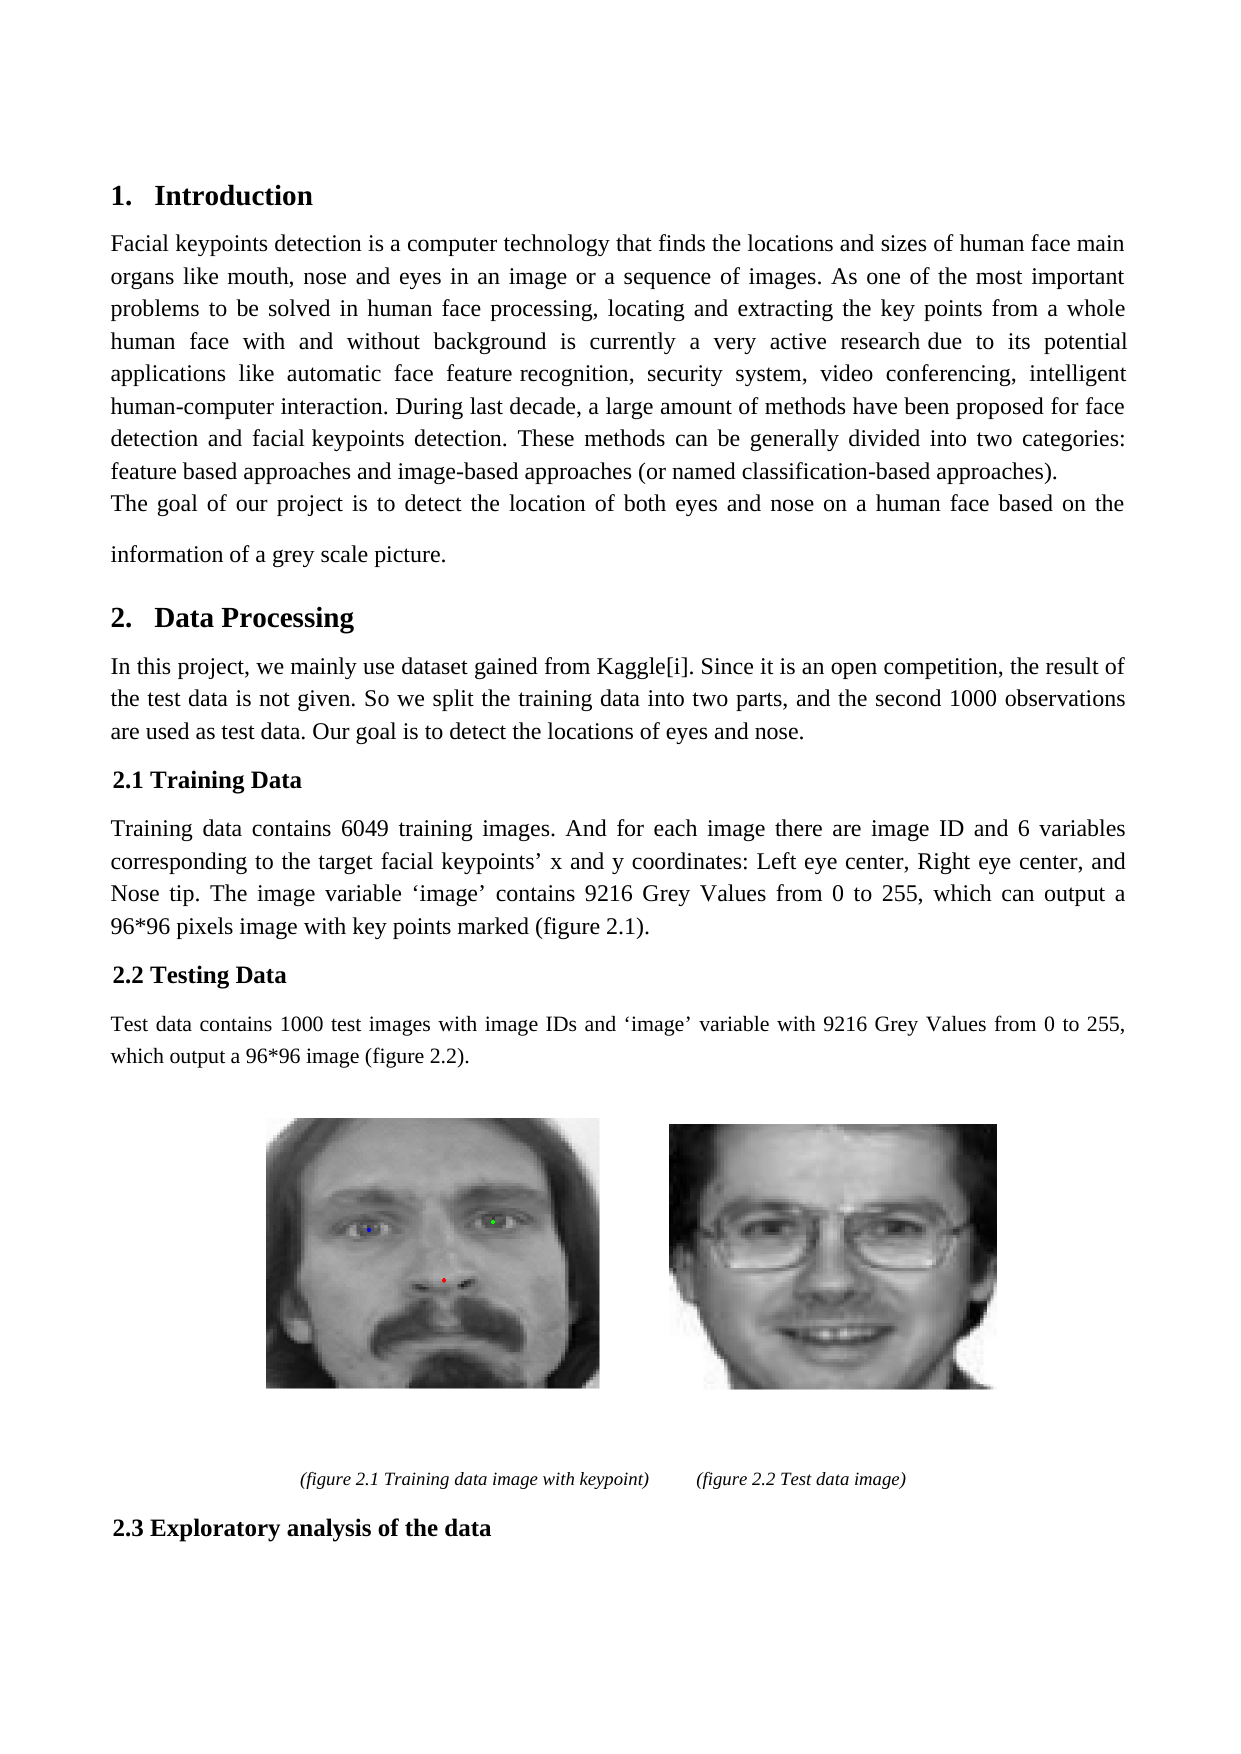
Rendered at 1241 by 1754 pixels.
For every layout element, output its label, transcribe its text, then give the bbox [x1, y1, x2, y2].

list Introduction [110, 162, 1128, 227]
text 2.3 Exploratory analysis of the data [112, 1511, 1128, 1543]
text 2.1 Training Data [112, 763, 1128, 796]
text 2.2 Testing Data [112, 958, 1128, 991]
text Facial keypoints detection is a computer technology that finds the locations and sizes of human face main organs like mouth, nose and eyes in an image or a sequence of images. As one of the most important problems to be solved in human face processing, locating and extracting the key points from a whole human face with and without background is currently a very active research due to its potential applications like automatic face feature recognition, security system, video conferencing, intelligent human-computer interaction. During last decade, a large amount of methods have been proposed for face detection and facial keypoints detection. These methods can be generally divided into two categories: feature based approaches and image-based approaches (or named classification-based approaches). [110, 227, 1128, 487]
text The goal of our project is to detect the location of both eyes and nose on a human face based on the information of a grey scale picture. [110, 487, 1128, 584]
list Data Processing [110, 584, 1128, 649]
text In this project, we mainly use dataset gained from Kaggle[i]. Since it is an open competition, the result of the test data is not given. So we split the training data into two parts, and the second 1000 observations are used as test data. Our goal is to detect the locations of eyes and nose. [110, 649, 1128, 747]
text Training data contains 6049 training images. And for each image there are image ID and 6 variables corresponding to the target facial keypoints’ x and y coordinates: Left eye center, Right eye center, and Nose tip. The image variable ‘image’ contains 9216 Grey Values from 0 to 255, which can output a 96*96 pixels image with key points marked (figure 2.1). [110, 812, 1128, 942]
text (figure 2.1 Training data image with keypoint) (figure 2.2 Test data image) [112, 1462, 1128, 1494]
text Test data contains 1000 test images with image IDs and ‘image’ variable with 9216 Grey Values from 0 to 255, which output a 96*96 image (figure 2.2). [110, 1007, 1128, 1072]
picture [219, 1072, 1021, 1447]
